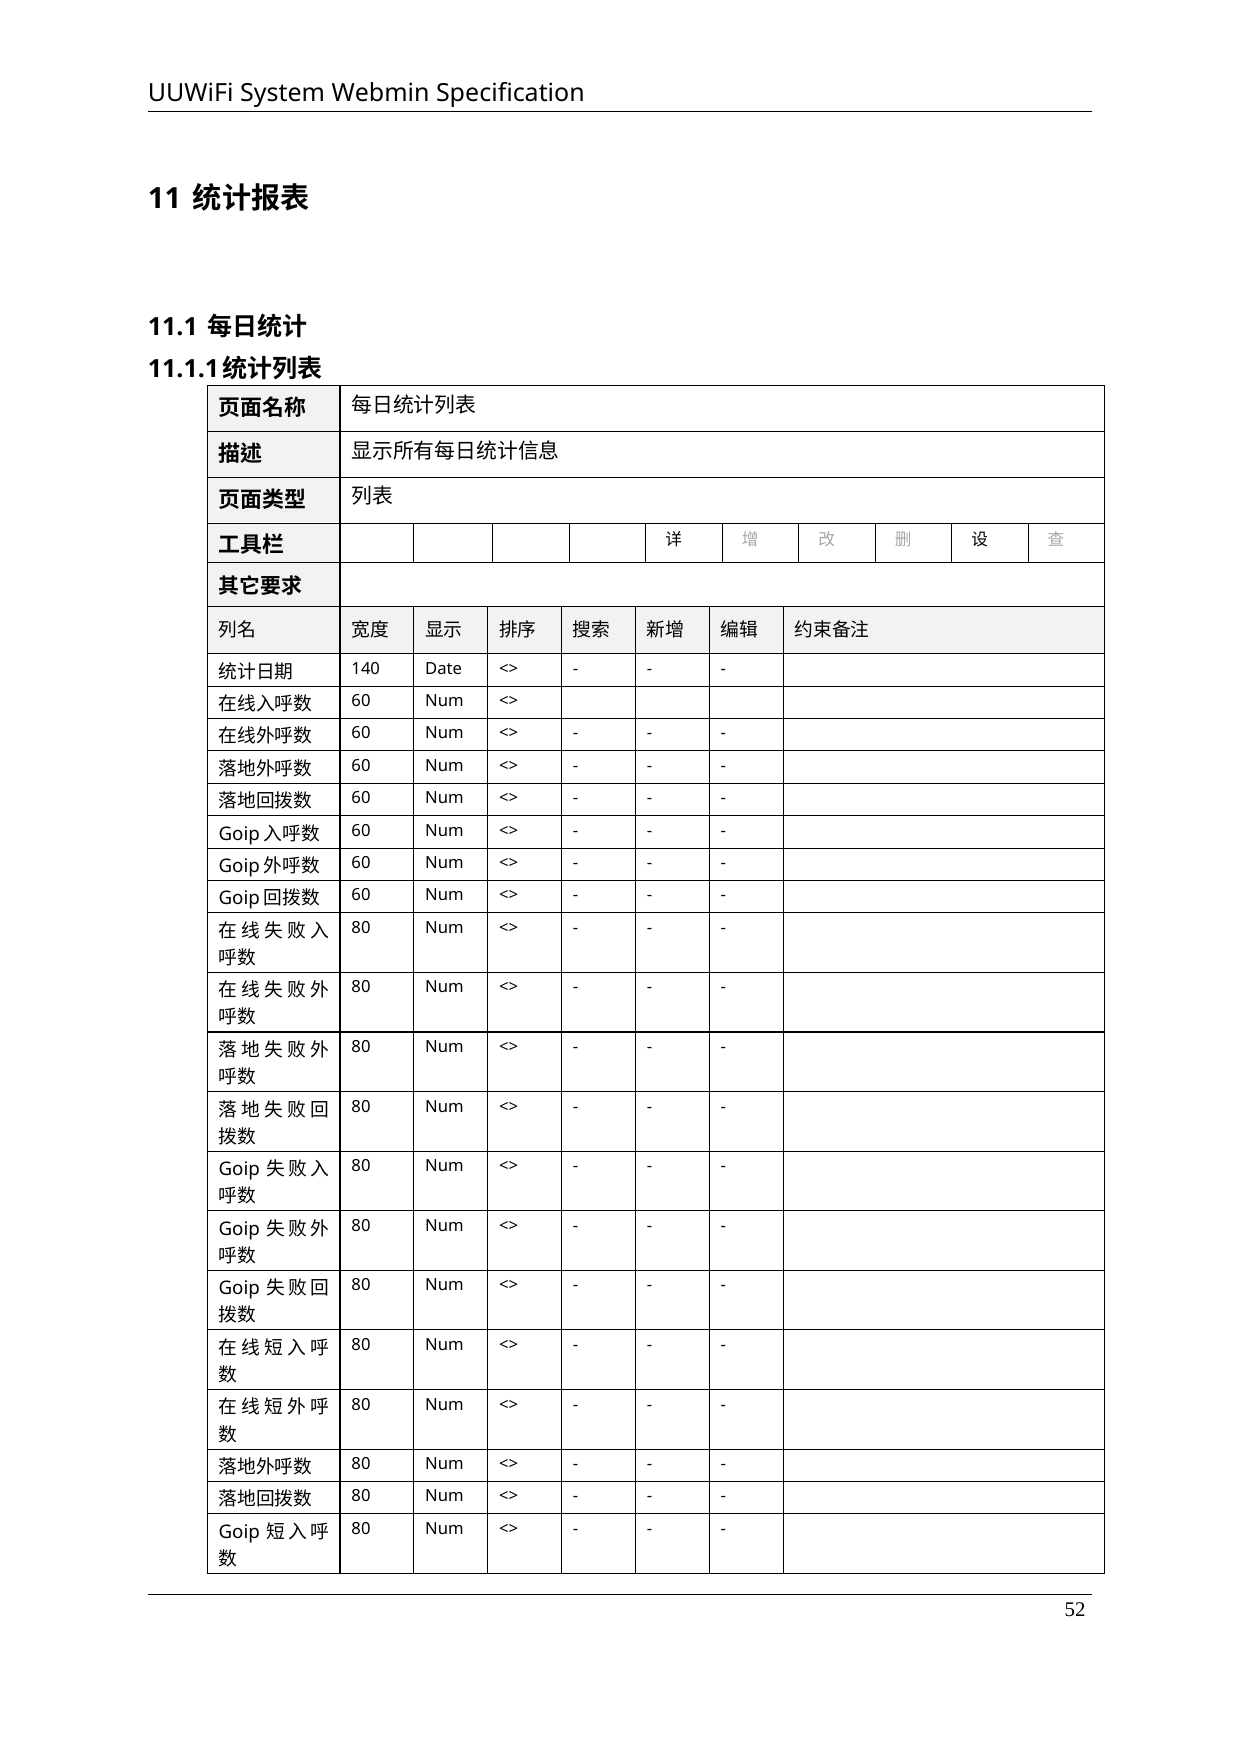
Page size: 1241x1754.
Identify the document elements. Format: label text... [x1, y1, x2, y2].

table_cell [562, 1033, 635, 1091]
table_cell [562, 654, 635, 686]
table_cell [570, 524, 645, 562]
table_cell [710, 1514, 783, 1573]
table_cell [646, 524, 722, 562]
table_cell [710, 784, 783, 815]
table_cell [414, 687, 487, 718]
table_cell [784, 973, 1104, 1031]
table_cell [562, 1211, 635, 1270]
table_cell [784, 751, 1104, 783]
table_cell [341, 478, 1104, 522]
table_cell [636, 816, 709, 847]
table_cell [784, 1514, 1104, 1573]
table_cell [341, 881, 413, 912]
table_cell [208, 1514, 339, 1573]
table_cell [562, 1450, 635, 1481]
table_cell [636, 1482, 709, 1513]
subtitle 统计列表 [148, 349, 1092, 385]
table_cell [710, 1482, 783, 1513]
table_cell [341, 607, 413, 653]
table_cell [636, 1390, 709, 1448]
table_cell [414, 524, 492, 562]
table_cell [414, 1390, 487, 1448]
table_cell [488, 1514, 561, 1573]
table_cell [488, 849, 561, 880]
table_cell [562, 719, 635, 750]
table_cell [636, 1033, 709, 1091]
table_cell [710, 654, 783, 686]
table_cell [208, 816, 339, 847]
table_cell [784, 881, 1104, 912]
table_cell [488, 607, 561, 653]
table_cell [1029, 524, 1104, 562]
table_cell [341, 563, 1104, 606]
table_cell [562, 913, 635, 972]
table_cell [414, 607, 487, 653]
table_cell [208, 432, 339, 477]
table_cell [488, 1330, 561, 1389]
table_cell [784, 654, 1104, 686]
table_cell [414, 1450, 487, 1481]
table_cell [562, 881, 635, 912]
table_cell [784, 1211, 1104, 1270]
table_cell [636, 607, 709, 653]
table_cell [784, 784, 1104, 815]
subtitle 统计报表 [148, 175, 1092, 217]
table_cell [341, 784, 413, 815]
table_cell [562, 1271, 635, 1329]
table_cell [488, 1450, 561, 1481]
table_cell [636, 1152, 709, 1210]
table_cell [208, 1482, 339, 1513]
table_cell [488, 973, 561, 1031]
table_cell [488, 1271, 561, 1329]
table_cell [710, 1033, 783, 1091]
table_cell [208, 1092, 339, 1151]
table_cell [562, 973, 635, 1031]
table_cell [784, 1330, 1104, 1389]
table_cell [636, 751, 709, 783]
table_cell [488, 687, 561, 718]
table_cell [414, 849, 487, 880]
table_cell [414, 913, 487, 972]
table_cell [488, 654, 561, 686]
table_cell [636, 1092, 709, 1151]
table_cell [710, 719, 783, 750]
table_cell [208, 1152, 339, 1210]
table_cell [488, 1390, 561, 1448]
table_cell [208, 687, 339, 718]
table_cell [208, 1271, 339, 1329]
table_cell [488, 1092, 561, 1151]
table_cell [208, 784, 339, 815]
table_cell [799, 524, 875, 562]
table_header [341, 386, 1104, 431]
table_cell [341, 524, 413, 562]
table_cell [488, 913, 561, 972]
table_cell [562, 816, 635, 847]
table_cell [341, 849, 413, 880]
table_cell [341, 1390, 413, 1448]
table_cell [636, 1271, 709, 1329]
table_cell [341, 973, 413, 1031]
subtitle 每日统计 [148, 306, 1092, 342]
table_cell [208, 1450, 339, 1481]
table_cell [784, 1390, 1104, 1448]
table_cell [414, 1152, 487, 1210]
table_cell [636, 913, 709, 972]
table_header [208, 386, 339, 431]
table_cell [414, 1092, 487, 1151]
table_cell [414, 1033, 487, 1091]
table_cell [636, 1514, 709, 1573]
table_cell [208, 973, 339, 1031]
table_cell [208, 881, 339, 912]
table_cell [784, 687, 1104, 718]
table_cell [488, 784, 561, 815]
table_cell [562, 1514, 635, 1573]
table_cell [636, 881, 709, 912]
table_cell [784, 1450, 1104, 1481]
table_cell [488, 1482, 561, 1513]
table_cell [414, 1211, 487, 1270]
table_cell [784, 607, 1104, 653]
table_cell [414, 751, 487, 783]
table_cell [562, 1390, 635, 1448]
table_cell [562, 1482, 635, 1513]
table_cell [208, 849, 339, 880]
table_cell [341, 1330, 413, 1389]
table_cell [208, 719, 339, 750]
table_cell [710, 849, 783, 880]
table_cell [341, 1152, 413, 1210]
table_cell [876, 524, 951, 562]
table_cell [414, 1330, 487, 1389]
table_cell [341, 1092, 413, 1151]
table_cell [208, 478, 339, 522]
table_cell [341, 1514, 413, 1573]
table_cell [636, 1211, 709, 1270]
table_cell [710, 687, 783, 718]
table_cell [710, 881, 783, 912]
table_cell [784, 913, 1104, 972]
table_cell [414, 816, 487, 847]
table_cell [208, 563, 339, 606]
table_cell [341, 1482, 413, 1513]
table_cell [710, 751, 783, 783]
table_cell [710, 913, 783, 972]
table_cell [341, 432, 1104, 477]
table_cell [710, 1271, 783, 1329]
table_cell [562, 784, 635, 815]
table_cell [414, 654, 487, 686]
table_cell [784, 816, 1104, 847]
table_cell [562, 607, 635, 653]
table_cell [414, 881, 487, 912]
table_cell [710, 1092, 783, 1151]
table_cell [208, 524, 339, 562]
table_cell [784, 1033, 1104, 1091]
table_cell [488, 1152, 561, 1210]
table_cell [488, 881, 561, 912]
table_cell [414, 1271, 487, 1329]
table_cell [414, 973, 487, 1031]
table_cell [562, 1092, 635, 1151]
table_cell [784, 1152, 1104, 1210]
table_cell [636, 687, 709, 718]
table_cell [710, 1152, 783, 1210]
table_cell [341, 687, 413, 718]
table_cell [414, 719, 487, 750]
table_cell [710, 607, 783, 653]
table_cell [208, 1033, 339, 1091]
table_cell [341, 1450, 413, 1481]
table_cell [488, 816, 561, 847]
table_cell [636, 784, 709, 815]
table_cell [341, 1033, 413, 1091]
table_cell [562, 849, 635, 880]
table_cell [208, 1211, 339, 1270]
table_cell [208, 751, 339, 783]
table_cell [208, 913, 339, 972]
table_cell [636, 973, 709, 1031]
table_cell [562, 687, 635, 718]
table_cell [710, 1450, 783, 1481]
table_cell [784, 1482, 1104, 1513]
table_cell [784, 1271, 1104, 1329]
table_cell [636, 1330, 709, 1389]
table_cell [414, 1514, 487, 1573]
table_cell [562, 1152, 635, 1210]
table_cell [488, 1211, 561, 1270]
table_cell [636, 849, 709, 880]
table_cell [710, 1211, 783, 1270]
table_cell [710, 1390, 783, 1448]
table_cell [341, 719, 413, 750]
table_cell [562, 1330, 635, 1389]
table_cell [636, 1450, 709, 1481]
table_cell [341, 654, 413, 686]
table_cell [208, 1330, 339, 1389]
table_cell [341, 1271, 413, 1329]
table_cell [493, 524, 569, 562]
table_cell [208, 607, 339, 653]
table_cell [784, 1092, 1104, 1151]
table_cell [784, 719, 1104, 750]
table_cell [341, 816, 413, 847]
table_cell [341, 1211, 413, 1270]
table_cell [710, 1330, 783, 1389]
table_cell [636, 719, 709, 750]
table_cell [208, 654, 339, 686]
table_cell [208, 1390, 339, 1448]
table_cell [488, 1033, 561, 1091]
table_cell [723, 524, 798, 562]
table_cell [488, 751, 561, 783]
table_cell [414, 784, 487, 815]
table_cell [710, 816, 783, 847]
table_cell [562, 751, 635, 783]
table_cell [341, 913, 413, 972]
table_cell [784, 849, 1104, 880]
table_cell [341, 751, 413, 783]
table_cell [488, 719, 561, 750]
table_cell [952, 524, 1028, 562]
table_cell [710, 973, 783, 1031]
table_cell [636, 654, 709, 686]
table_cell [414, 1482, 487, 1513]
